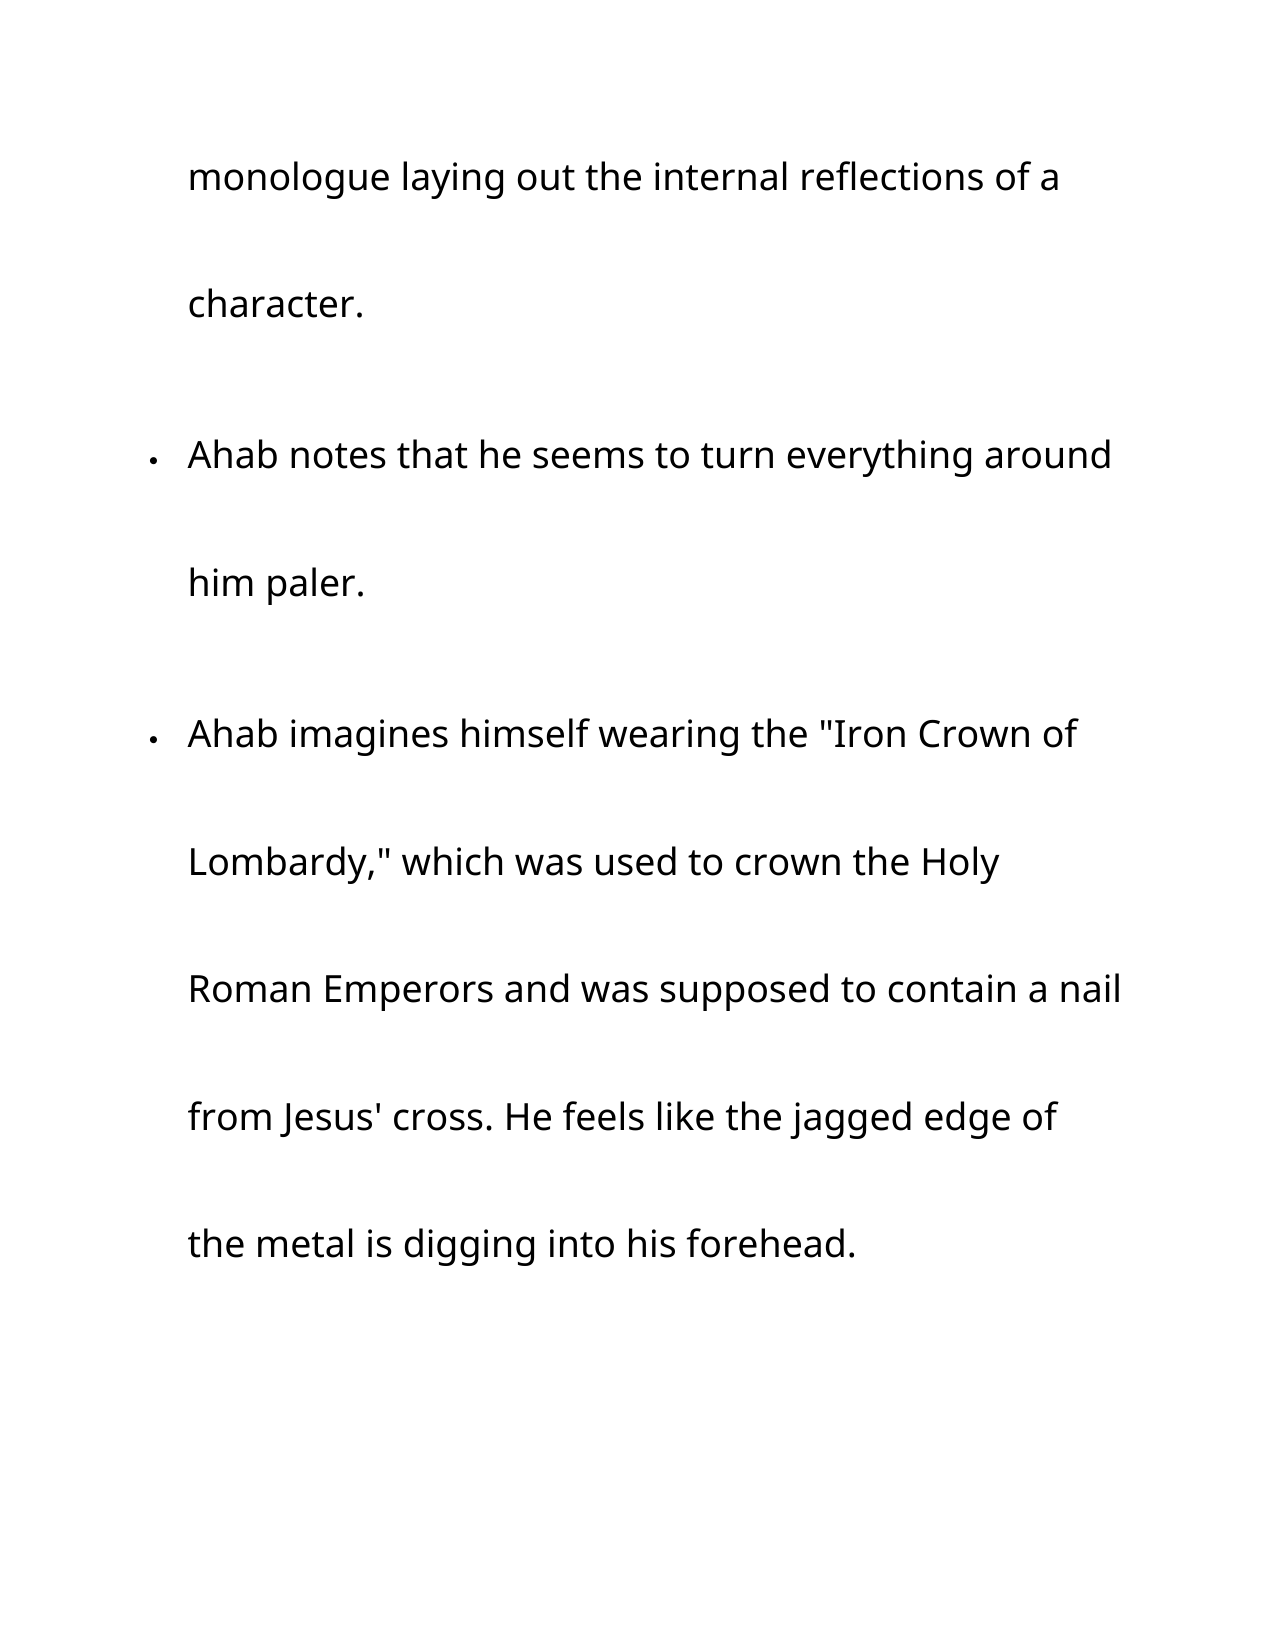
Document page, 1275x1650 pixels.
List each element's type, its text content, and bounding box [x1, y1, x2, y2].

list Ahab notes that he seems to turn everything around him paler. [150, 429, 1125, 607]
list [150, 150, 1125, 329]
list Ahab imagines himself wearing the "Iron Crown of Lombardy," which was used to crown the Holy Roman Emperors and was supposed to contain a nail from Jesus' cross. He feels like the jagged edge of the metal is digging into his forehead. [150, 707, 1125, 1269]
